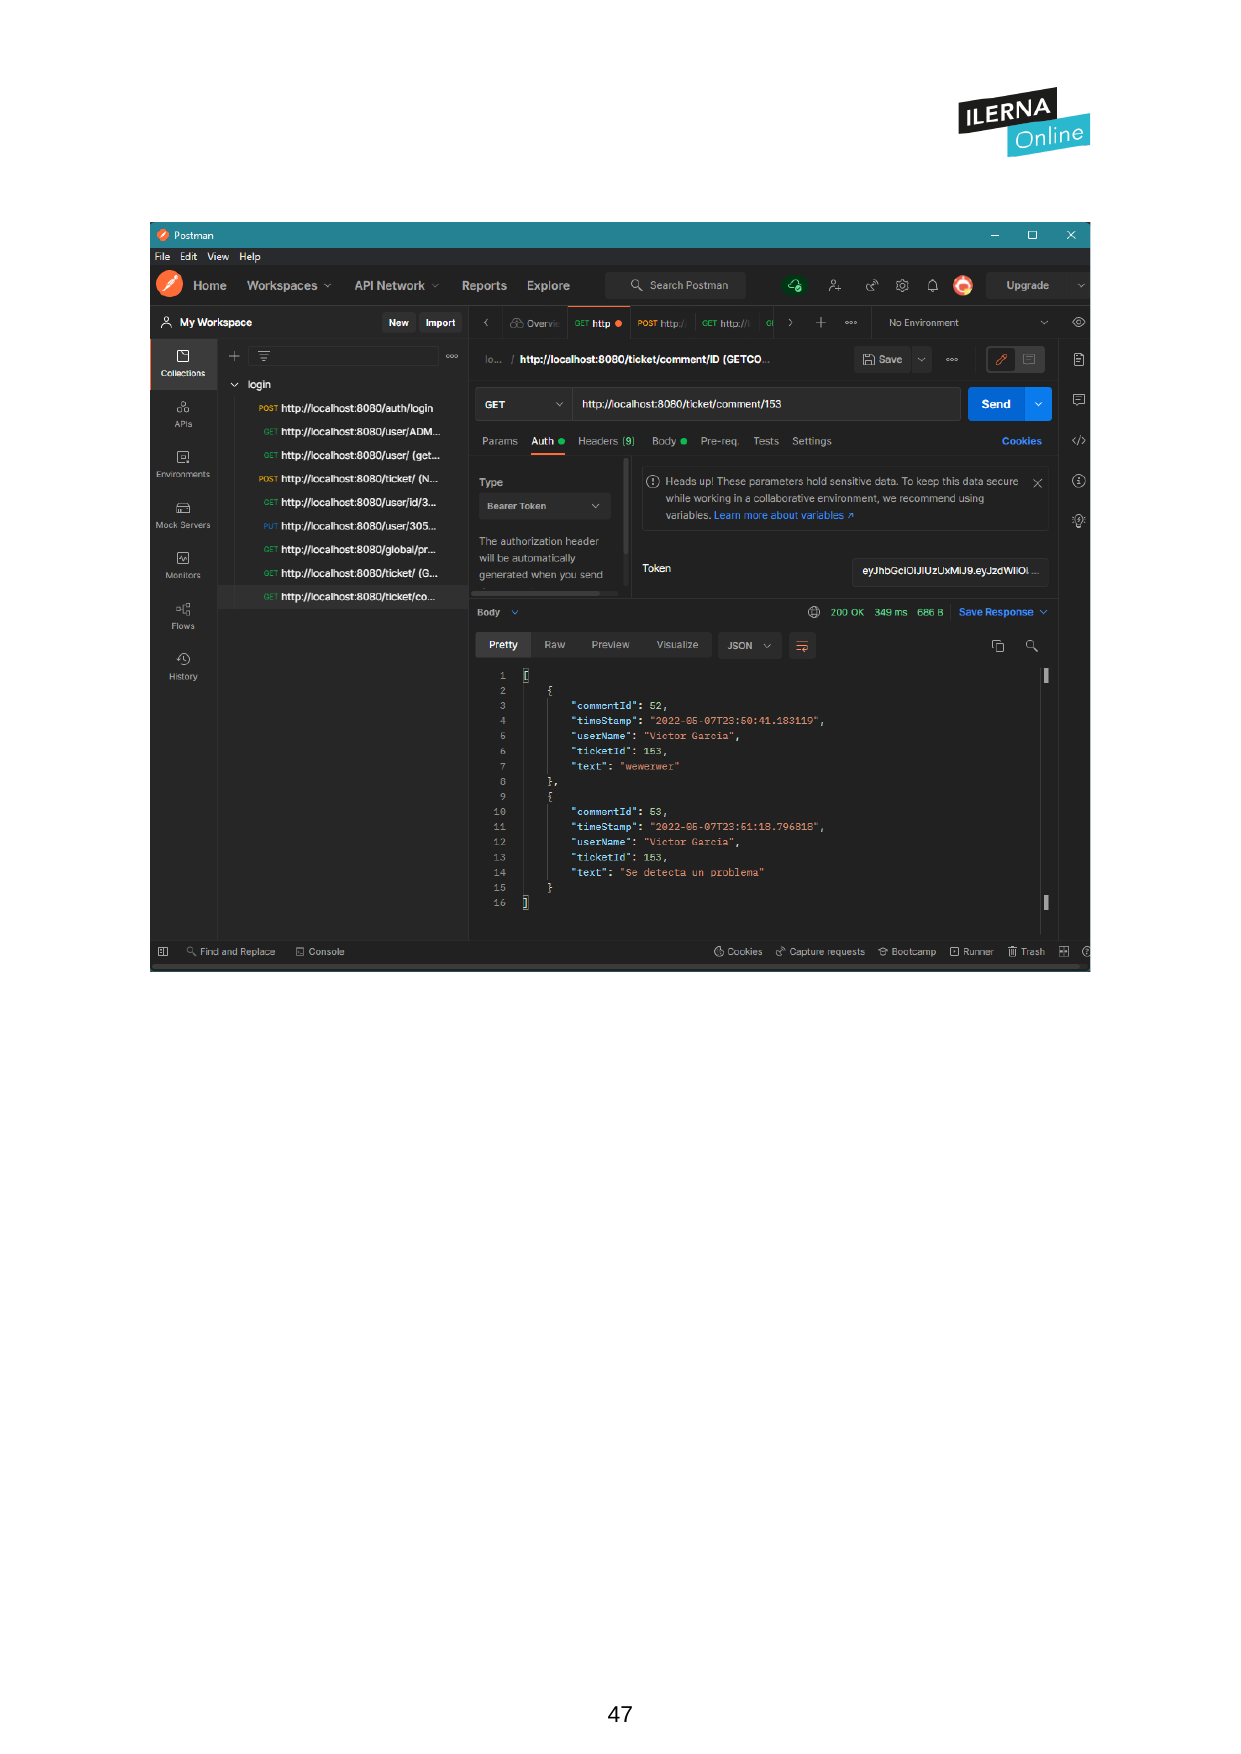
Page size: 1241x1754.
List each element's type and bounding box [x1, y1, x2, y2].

picture [958, 87, 1091, 157]
picture [150, 222, 1091, 972]
